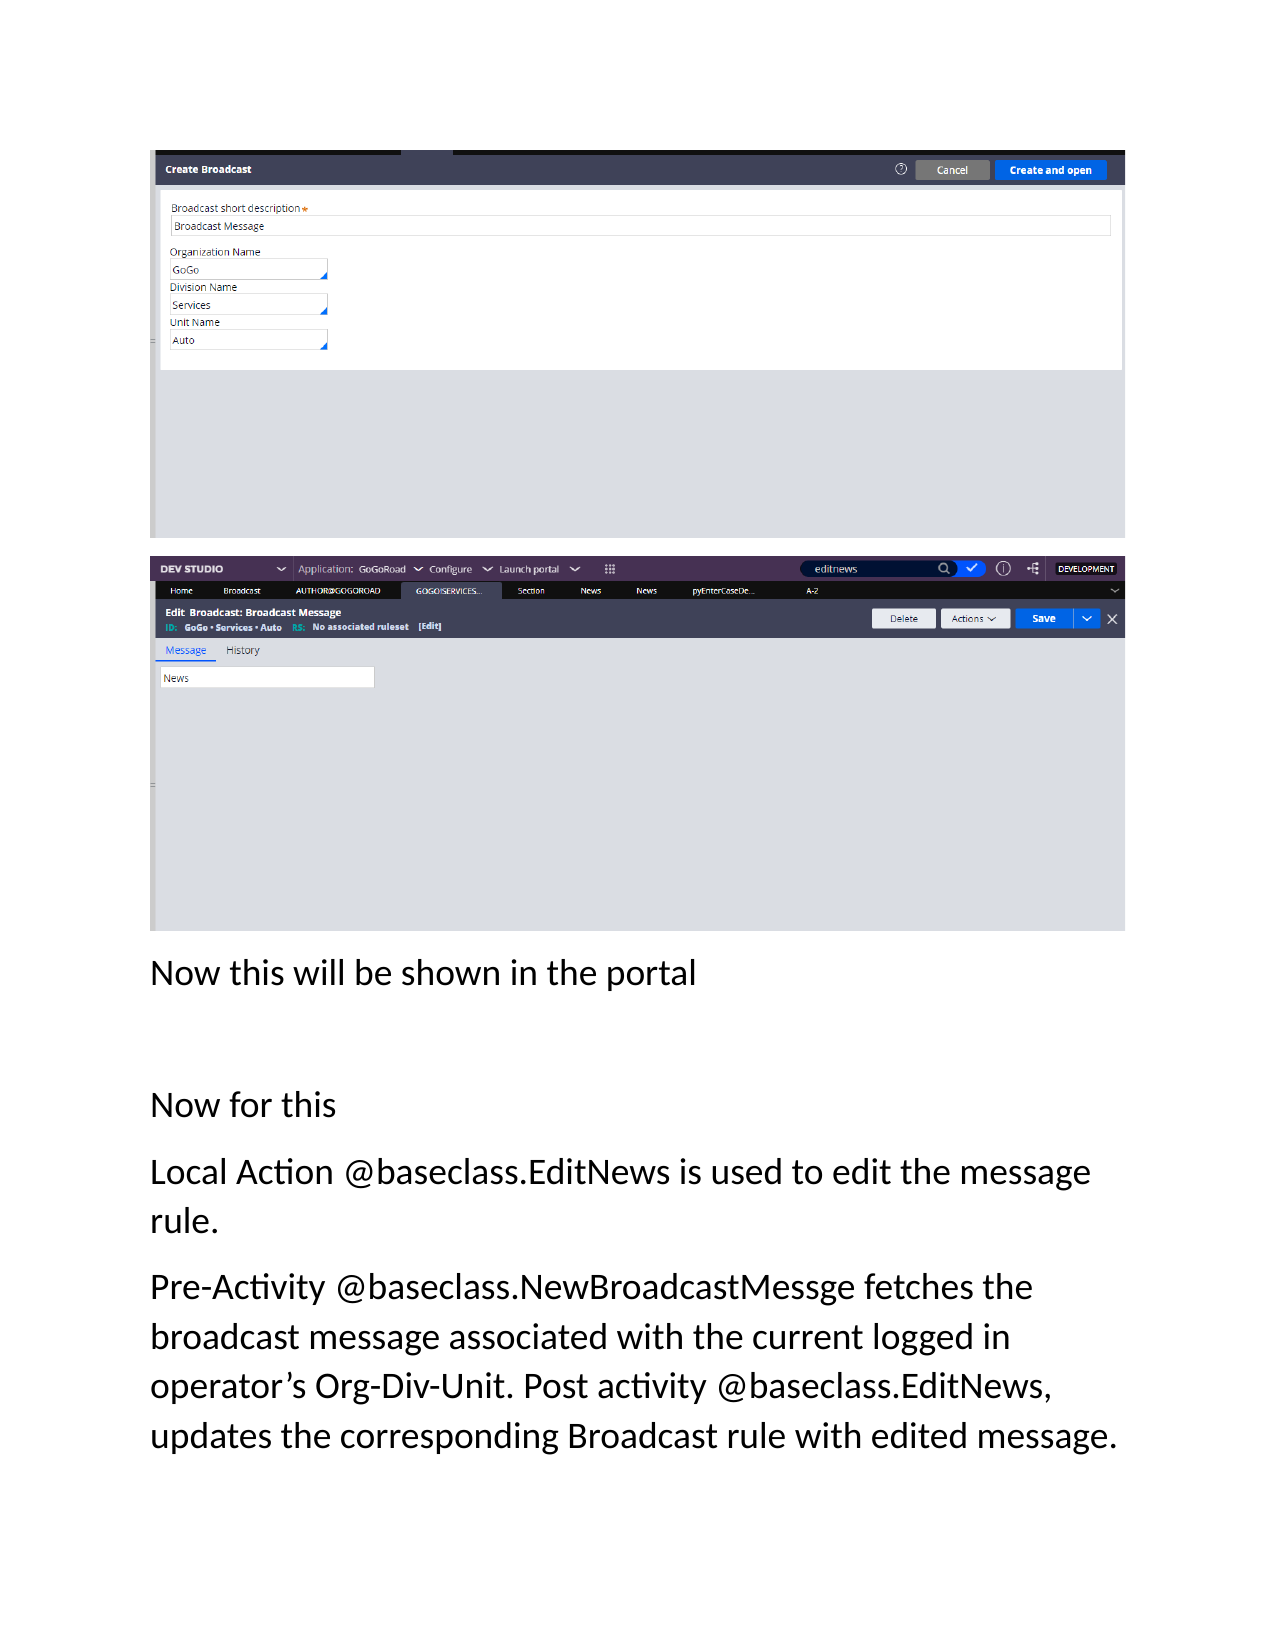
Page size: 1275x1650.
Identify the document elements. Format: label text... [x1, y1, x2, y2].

picture [150, 150, 1125, 538]
picture [150, 556, 1125, 931]
text Local Action @baseclass.EditNews is used to edit the message rule. [150, 1148, 1125, 1243]
text Now this will be shown in the portal [150, 949, 1125, 995]
text Pre-Activity @baseclass.NewBroadcastMessge fetches the broadcast message associated with the current logged in operator’s Org-Div-Unit. Post activity @baseclass.EditNews, updates the corresponding Broadcast rule with edited message. [150, 1263, 1125, 1457]
text Now for this [150, 1081, 1125, 1127]
